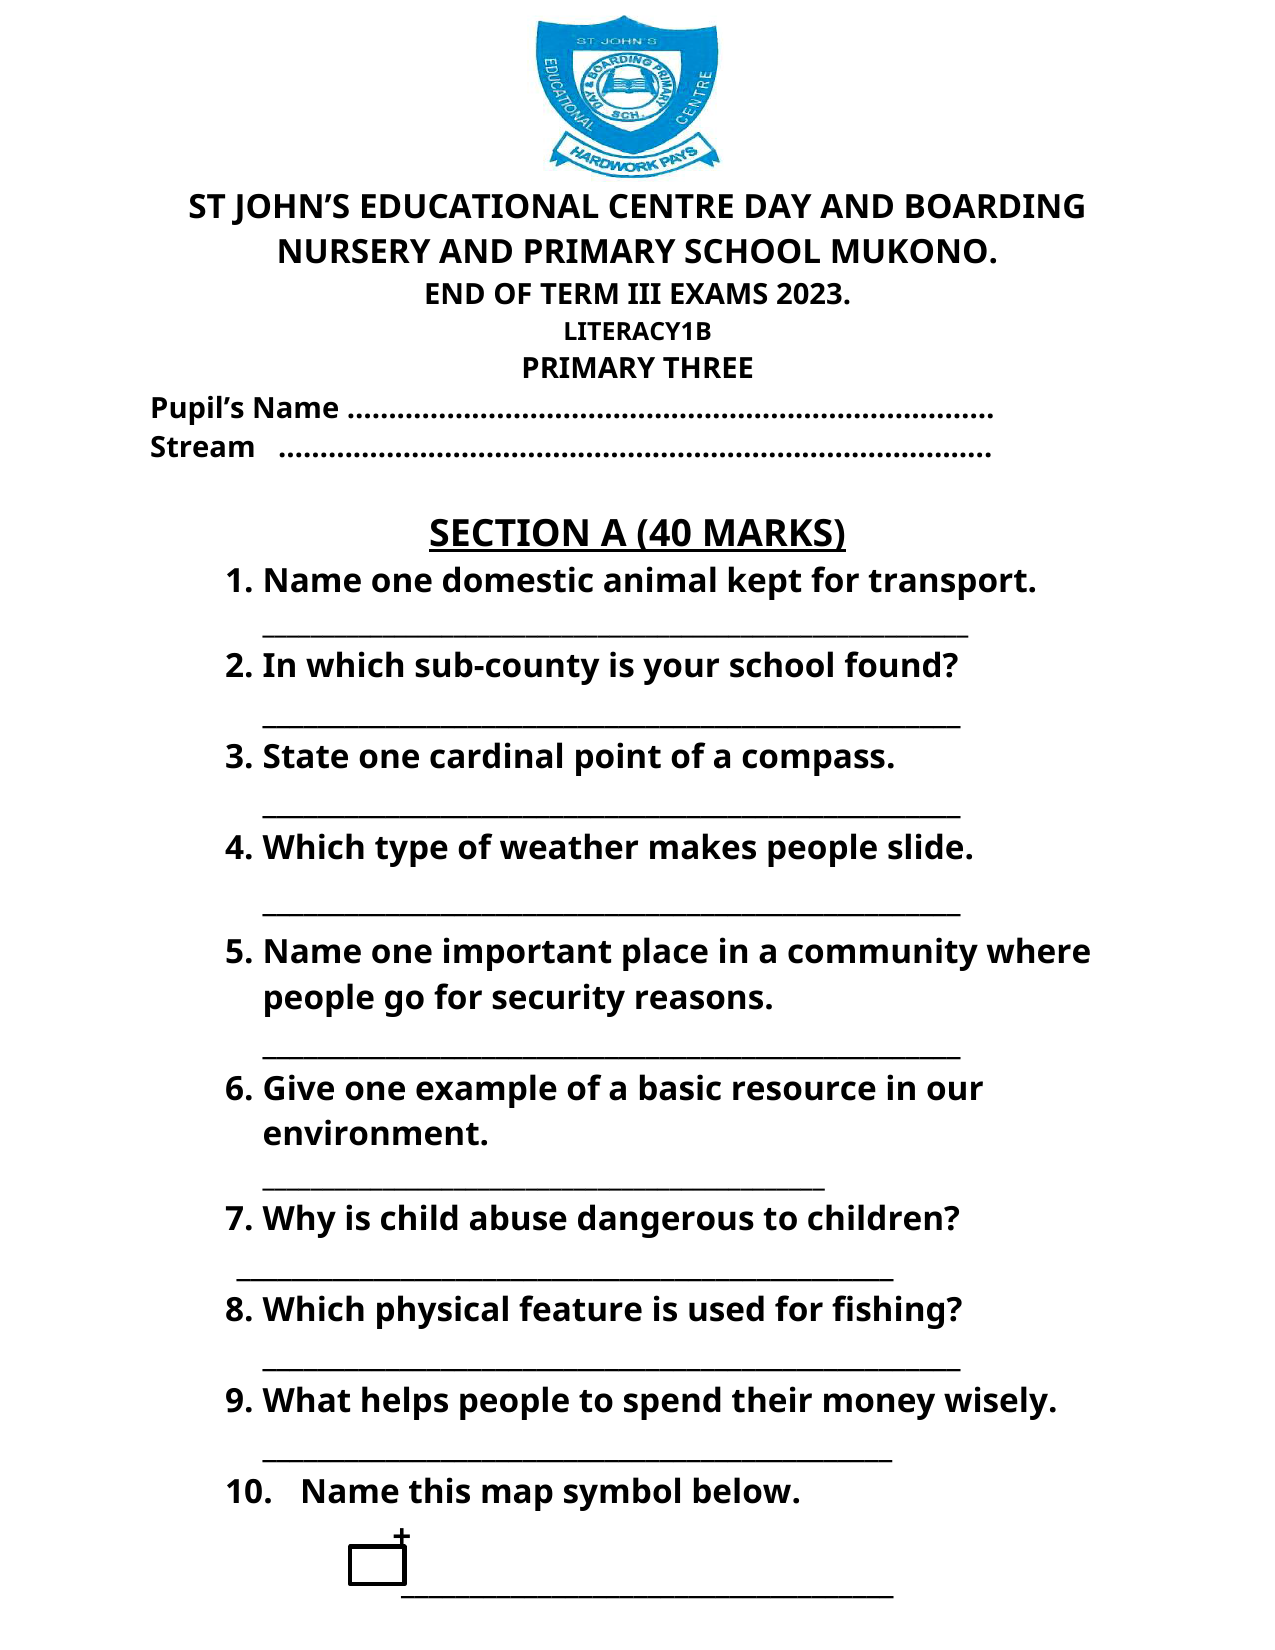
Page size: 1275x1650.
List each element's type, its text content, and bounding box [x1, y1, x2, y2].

list Name this map symbol below. [225, 1467, 1125, 1513]
text END OF TERM III EXAMS 2023. [150, 273, 1125, 313]
text PRIMARY THREE [150, 347, 1125, 387]
list + [262, 1513, 1125, 1558]
list Which type of weather makes people slide. [225, 824, 1125, 869]
text _______________________________________________ [262, 1155, 1125, 1195]
text ________________________________________________ [150, 1240, 1125, 1286]
list State one cardinal point of a compass. [225, 733, 1125, 778]
text SECTION A (40 MARKS) [150, 506, 1125, 557]
list What helps people to spend their money wisely. [225, 1377, 1125, 1422]
list Name one domestic animal kept for transport. [225, 557, 1125, 602]
list ___________________________________________________ [262, 1019, 1125, 1064]
text Pupil’s Name …………………………………………………………………… [150, 387, 1125, 427]
text Stream ………………………………………………………………………….. [150, 427, 1125, 466]
list Give one example of a basic resource in our environment. [225, 1064, 1125, 1155]
text ST JOHN’S EDUCATIONAL CENTRE DAY AND BOARDING NURSERY AND PRIMARY SCHOOL MUKONO. [150, 183, 1125, 273]
list Why is child abuse dangerous to children? [225, 1195, 1153, 1240]
list ___________________________________________________________ [262, 602, 1125, 642]
list ____________________________________ [262, 1558, 1125, 1604]
list Name one important place in a community where people go for security reasons. [225, 928, 1125, 1019]
list Which physical feature is used for fishing? [225, 1286, 1125, 1331]
list ___________________________________________________ [262, 687, 1125, 733]
text LITERACY1B [150, 313, 1125, 347]
text ___________________________________________________ [150, 778, 1125, 824]
list ___________________________________________________ [262, 876, 1125, 921]
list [262, 1331, 1125, 1377]
list ______________________________________________ [262, 1422, 1125, 1467]
list In which sub-county is your school found? [225, 642, 1125, 687]
